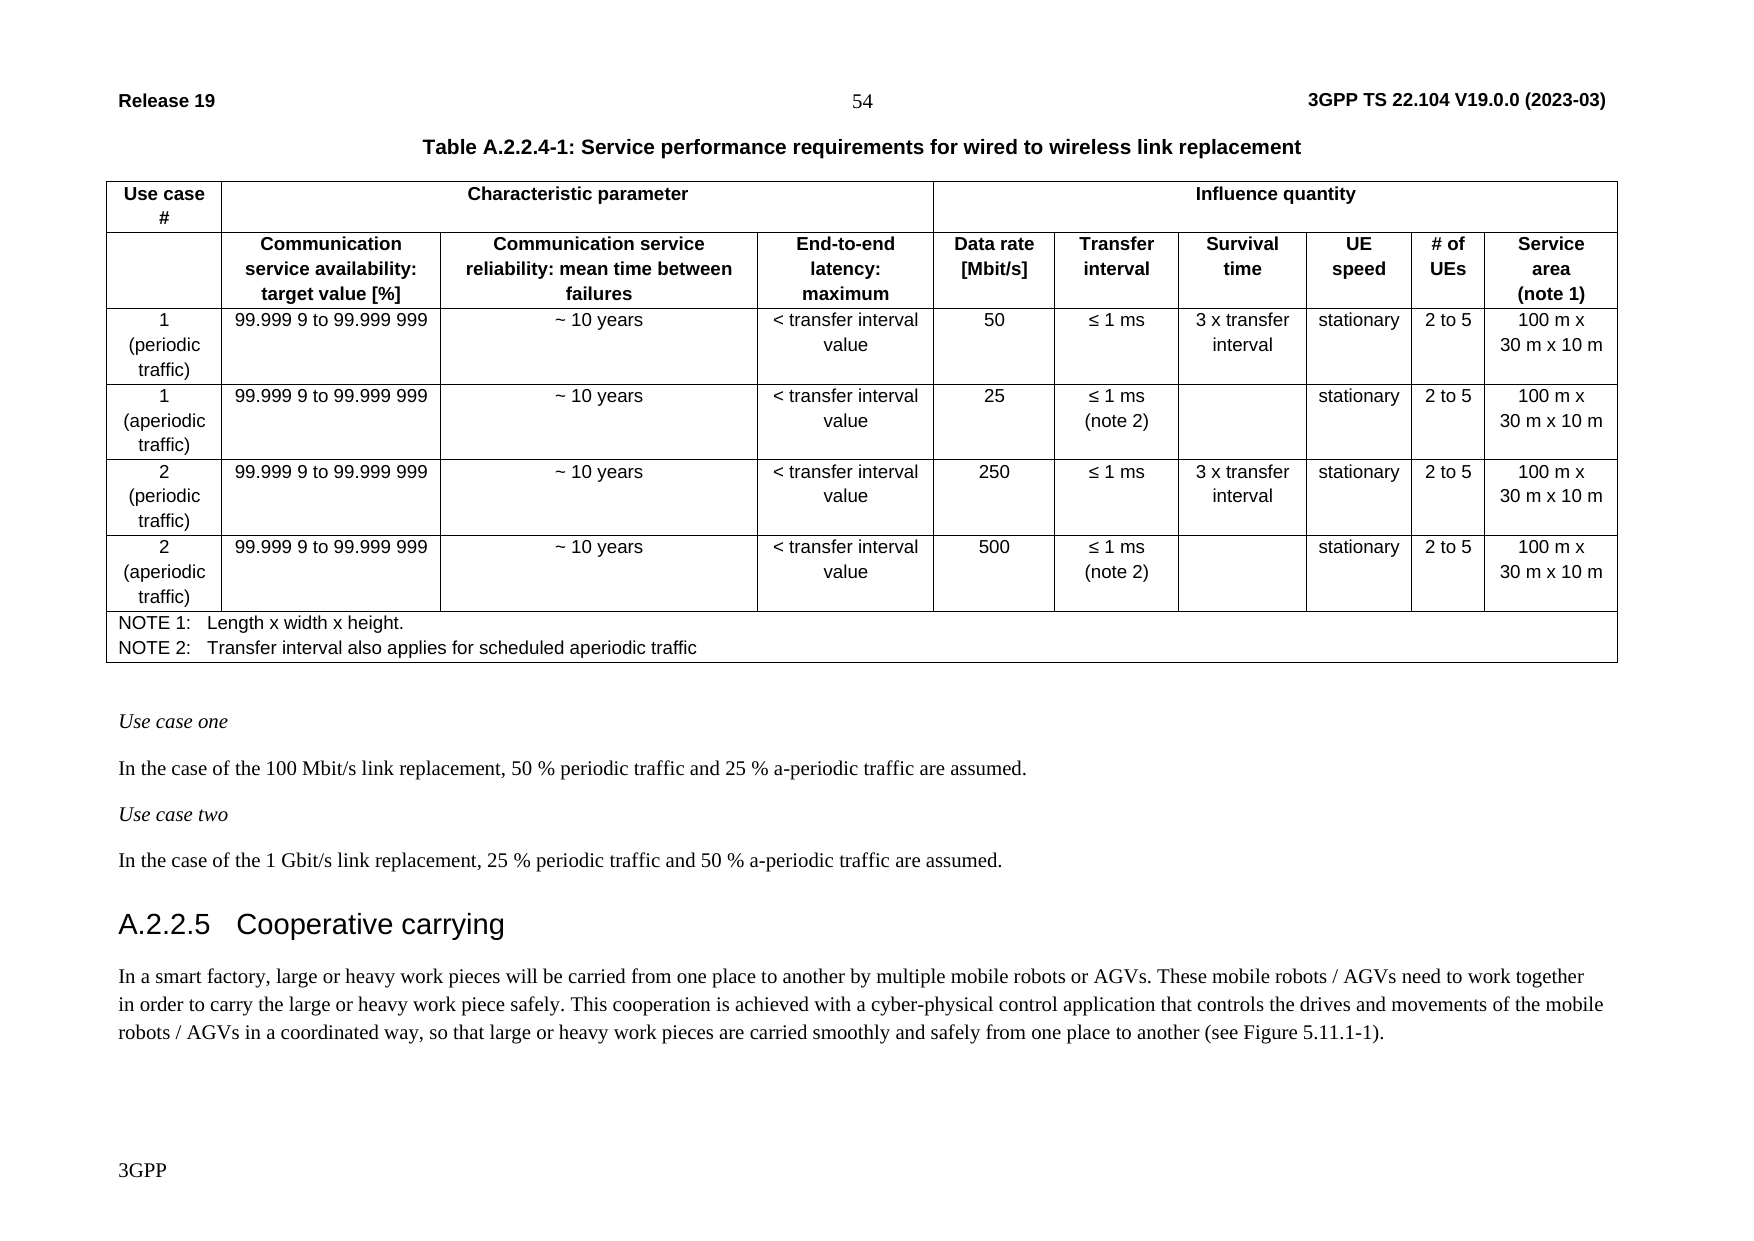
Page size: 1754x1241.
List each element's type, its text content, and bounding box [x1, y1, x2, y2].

table_cell 2 to 5 [1412, 536, 1484, 611]
table_cell < transfer interval value [758, 536, 933, 611]
table_cell stationary [1307, 536, 1411, 611]
table_cell < transfer interval value [758, 309, 933, 384]
table_cell ~ 10 years [441, 460, 757, 535]
table_cell 3 x transfer interval [1179, 309, 1306, 384]
table_cell 2 to 5 [1412, 309, 1484, 384]
table_cell ~ 10 years [441, 536, 757, 611]
table_cell Survival time [1179, 233, 1306, 308]
table_cell 2 (periodic traffic) [107, 460, 221, 535]
table_cell 500 [934, 536, 1054, 611]
table_cell 3 x transfer interval [1179, 460, 1306, 535]
table_cell stationary [1307, 309, 1411, 384]
table_cell 2 to 5 [1412, 460, 1484, 535]
table_cell [1179, 385, 1306, 459]
table_cell Transfer interval [1055, 233, 1178, 308]
text In a smart factory, large or heavy work pieces will be carried from one place to another by multiple mobile robots or AGVs. These mobile robots / AGVs need to work together in order to carry the large or heavy work piece safely. This cooperation is achieved with a cyber-physical control application that controls the drives and movements of the mobile robots / AGVs in a coordinated way, so that large or heavy work pieces are carried smoothly and safely from one place to another (see Figure 5.11.1-1). [118, 964, 1606, 1044]
table_cell stationary [1307, 385, 1411, 459]
text Use case two [118, 802, 1606, 826]
table_cell NOTE 1: Length x width x height. NOTE 2: Transfer interval also applies for scheduled aperiodic traffic [107, 612, 1617, 662]
table_cell < transfer interval value [758, 460, 933, 535]
table_cell 50 [934, 309, 1054, 384]
table_cell 1 (periodic traffic) [107, 309, 221, 384]
table_cell 100 m x 30 m x 10 m [1485, 385, 1617, 459]
table_cell ≤ 1 ms [1055, 460, 1178, 535]
table_cell 99.999 9 to 99.999 999 [222, 309, 440, 384]
table_cell 100 m x 30 m x 10 m [1485, 309, 1617, 384]
table_cell 99.999 9 to 99.999 999 [222, 385, 440, 459]
table_cell 25 [934, 385, 1054, 459]
table_cell ≤ 1 ms (note 2) [1055, 536, 1178, 611]
table_cell Communication service availability: target value [%] [222, 233, 440, 308]
table_cell ~ 10 years [441, 309, 757, 384]
table_header Characteristic parameter [222, 182, 933, 232]
table_cell 100 m x 30 m x 10 m [1485, 536, 1617, 611]
table_cell # of UEs [1412, 233, 1484, 308]
table_cell 1 (aperiodic traffic) [107, 385, 221, 459]
table_cell 250 [934, 460, 1054, 535]
table_cell UE speed [1307, 233, 1411, 308]
table_cell Service area (note 1) [1485, 233, 1617, 308]
table_cell 2 (aperiodic traffic) [107, 536, 221, 611]
table_cell 99.999 9 to 99.999 999 [222, 536, 440, 611]
text In the case of the 1 Gbit/s link replacement, 25 % periodic traffic and 50 % a-periodic traffic are assumed. [118, 848, 1606, 872]
table_cell Data rate [Mbit/s] [934, 233, 1054, 308]
text Table A.2.2.4-1: Service performance requirements for wired to wireless link replacement [118, 135, 1606, 159]
table_cell ≤ 1 ms [1055, 309, 1178, 384]
table_header Influence quantity [934, 182, 1617, 232]
table_header Use case # [107, 182, 221, 232]
table_cell Communication service reliability: mean time between failures [441, 233, 757, 308]
table_cell < transfer interval value [758, 385, 933, 459]
table_cell ~ 10 years [441, 385, 757, 459]
table_cell stationary [1307, 460, 1411, 535]
table_cell 2 to 5 [1412, 385, 1484, 459]
table_cell End-to-end latency: maximum [758, 233, 933, 308]
text In the case of the 100 Mbit/s link replacement, 50 % periodic traffic and 25 % a-periodic traffic are assumed. [118, 756, 1606, 779]
subtitle A.2.2.5 Cooperative carrying [118, 907, 1606, 941]
table_cell [1179, 536, 1306, 611]
table_cell 100 m x 30 m x 10 m [1485, 460, 1617, 535]
table_cell 99.999 9 to 99.999 999 [222, 460, 440, 535]
table_cell ≤ 1 ms (note 2) [1055, 385, 1178, 459]
table_cell [107, 233, 221, 308]
text Use case one [118, 709, 1606, 733]
